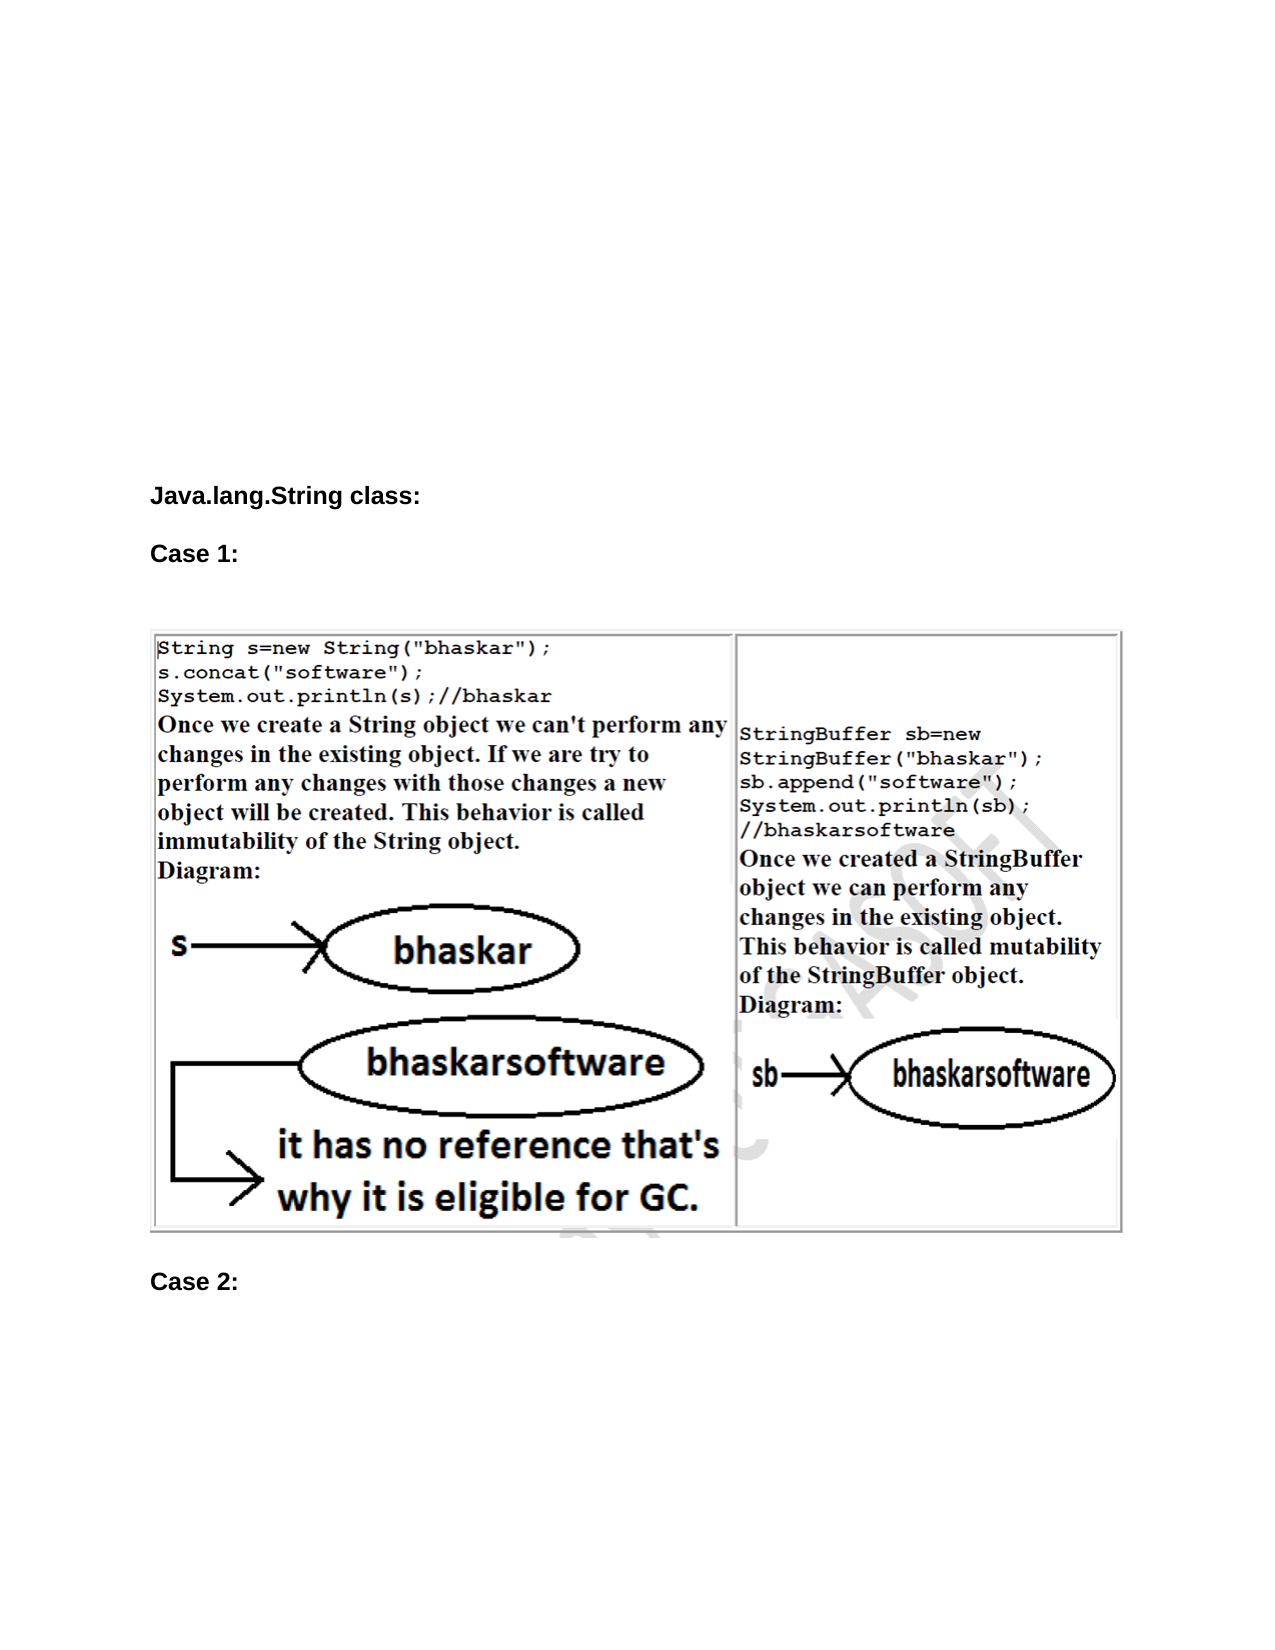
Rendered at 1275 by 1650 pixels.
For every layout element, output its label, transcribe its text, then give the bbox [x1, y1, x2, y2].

picture [150, 627, 1125, 1238]
text Case 2: [150, 1267, 1125, 1296]
text Case 1: [150, 539, 1125, 568]
text Java.lang.String class: [150, 481, 1125, 510]
